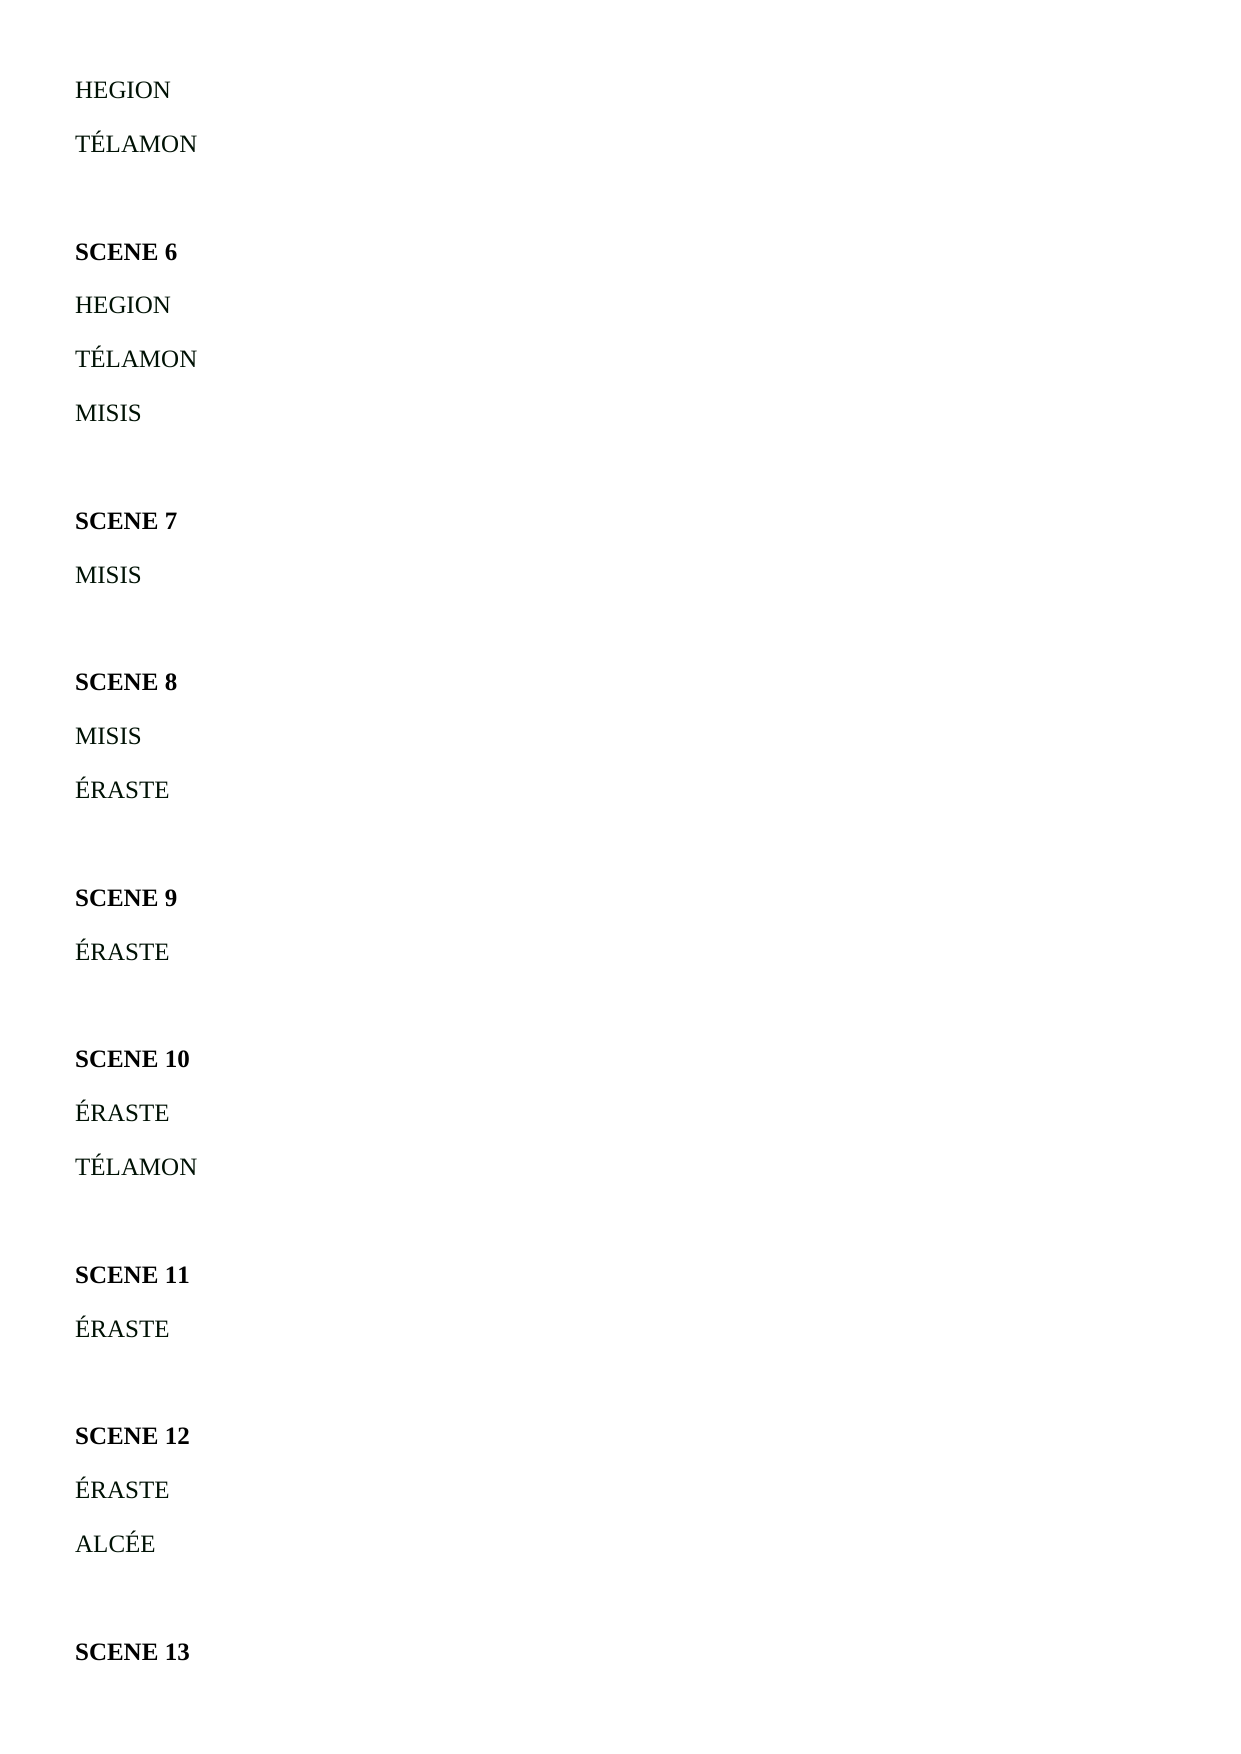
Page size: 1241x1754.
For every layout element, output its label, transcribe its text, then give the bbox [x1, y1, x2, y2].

text SCENE 7 [75, 506, 1165, 534]
text MISIS [75, 398, 1165, 427]
text SCENE 9 [75, 883, 1165, 912]
text SCENE 13 [75, 1637, 1165, 1666]
text ALCÉE [75, 1529, 1165, 1558]
text MISIS [75, 560, 1165, 588]
text ÉRASTE [75, 1314, 1165, 1342]
text SCENE 11 [75, 1260, 1165, 1288]
text SCENE 8 [75, 667, 1165, 696]
text SCENE 10 [75, 1044, 1165, 1073]
text ÉRASTE [75, 1098, 1165, 1127]
text SCENE 6 [75, 237, 1165, 265]
text TÉLAMON [75, 1152, 1165, 1181]
text HEGION [75, 75, 1165, 104]
text ÉRASTE [75, 1475, 1165, 1504]
text TÉLAMON [75, 129, 1165, 158]
text ÉRASTE [75, 937, 1165, 965]
text ÉRASTE [75, 775, 1165, 804]
text HEGION [75, 290, 1165, 319]
text SCENE 12 [75, 1421, 1165, 1450]
text MISIS [75, 721, 1165, 750]
text TÉLAMON [75, 344, 1165, 373]
